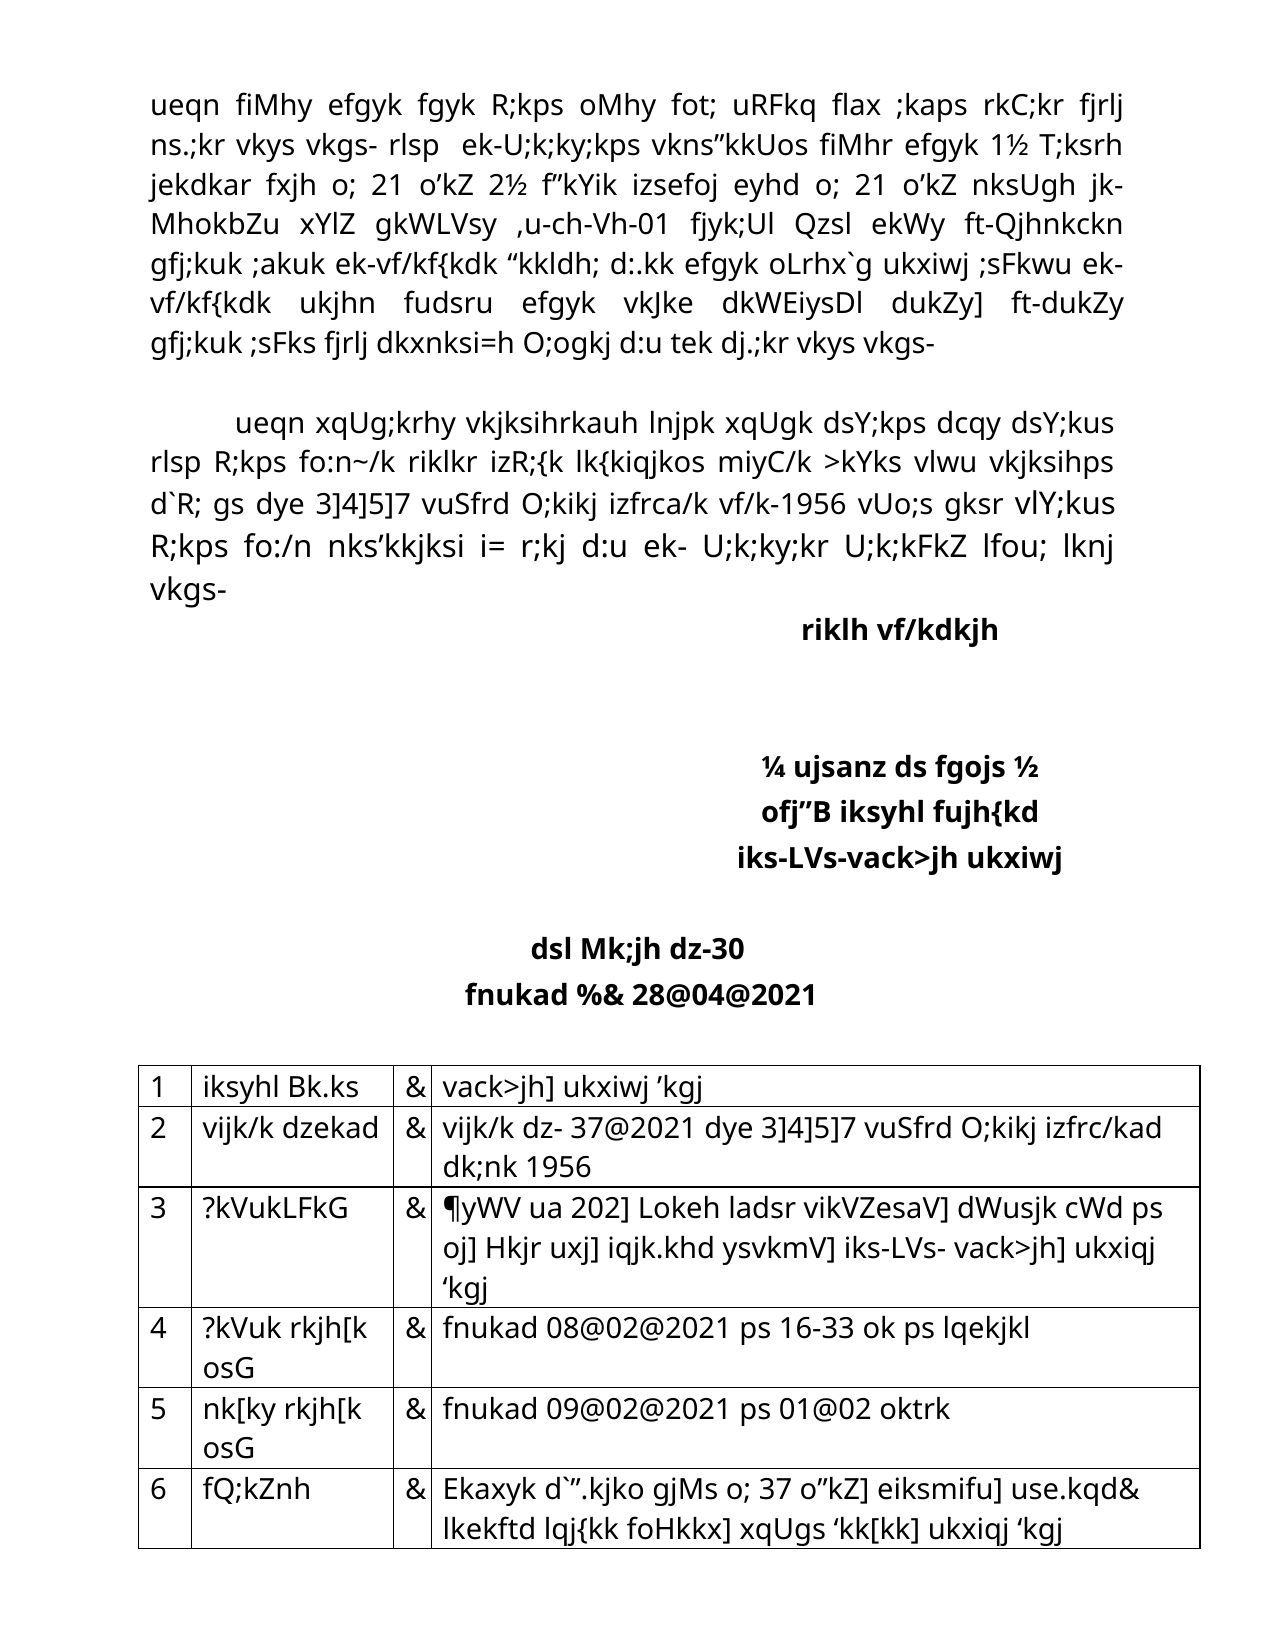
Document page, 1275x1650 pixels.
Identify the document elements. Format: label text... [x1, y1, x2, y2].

table_cell fnukad 08@02@2021 ps 16-33 ok ps lqekjkl [432, 1308, 1199, 1387]
text ofj”B iksyhl fujh{kd [675, 792, 1125, 831]
table_cell ¶yWV ua 202] Lokeh ladsr vikVZesaV] dWusjk cWd ps oj] Hkjr uxj] iqjk.khd ysvkmV] iks-LVs- vack>jh] ukxiqj ‘kgj [432, 1188, 1199, 1307]
text dsl Mk;jh dz-30 [150, 928, 1125, 968]
table_cell nk[ky rkjh[k osG [192, 1388, 393, 1467]
table_cell 5 [139, 1388, 191, 1467]
text fnukad %& 28@04@2021 [150, 974, 1125, 1014]
table_header iksyhl Bk.ks [192, 1066, 393, 1106]
table_cell 3 [139, 1188, 191, 1307]
table_cell & [394, 1107, 431, 1186]
table_cell fnukad 09@02@2021 ps 01@02 oktrk [432, 1388, 1199, 1467]
table_header & [394, 1066, 431, 1106]
table_cell 4 [139, 1308, 191, 1387]
table_cell vijk/k dzekad [192, 1107, 393, 1186]
table_cell & [394, 1308, 431, 1387]
table_header vack>jh] ukxiwj ’kgj [432, 1066, 1199, 1106]
table_cell 6 [139, 1469, 191, 1548]
table_header 1 [139, 1066, 191, 1106]
table_cell vijk/k dz- 37@2021 dye 3]4]5]7 vuSfrd O;kikj izfrc/kad dk;nk 1956 [432, 1107, 1199, 1186]
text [150, 84, 1125, 362]
table_cell 2 [139, 1107, 191, 1186]
table_cell & [394, 1388, 431, 1467]
text ueqn xqUg;krhy vkjksihrkauh lnjpk xqUgk dsY;kps dcqy dsY;kus rlsp R;kps fo:n~/k riklkr izR;{k lk{kiqjkos miyC/k >kYks vlwu vkjksihps d`R; gs dye 3]4]5]7 vuSfrd O;kikj izfrca/k vf/k-1956 vUo;s gksr vlY;kus R;kps fo:/n nks’kkjksi i= r;kj d:u ek- U;k;ky;kr U;k;kFkZ lfou; lknj vkgs- [150, 402, 1116, 609]
table_cell fQ;kZnh [192, 1469, 393, 1548]
text riklh vf/kdkjh [675, 609, 1125, 649]
table_cell & [394, 1469, 431, 1548]
table_cell ?kVukLFkG [192, 1188, 393, 1307]
table_cell & [394, 1188, 431, 1307]
text iks-LVs-vack>jh ukxiwj [675, 837, 1125, 877]
table_cell Ekaxyk d`”.kjko gjMs o; 37 o”kZ] eiksmifu] use.kqd& lkekftd lqj{kk foHkkx] xqUgs ‘kk[kk] ukxiqj ‘kgj [432, 1469, 1199, 1548]
table_cell ?kVuk rkjh[k osG [192, 1308, 393, 1387]
text ¼ ujsanz ds fgojs ½ [675, 746, 1125, 786]
